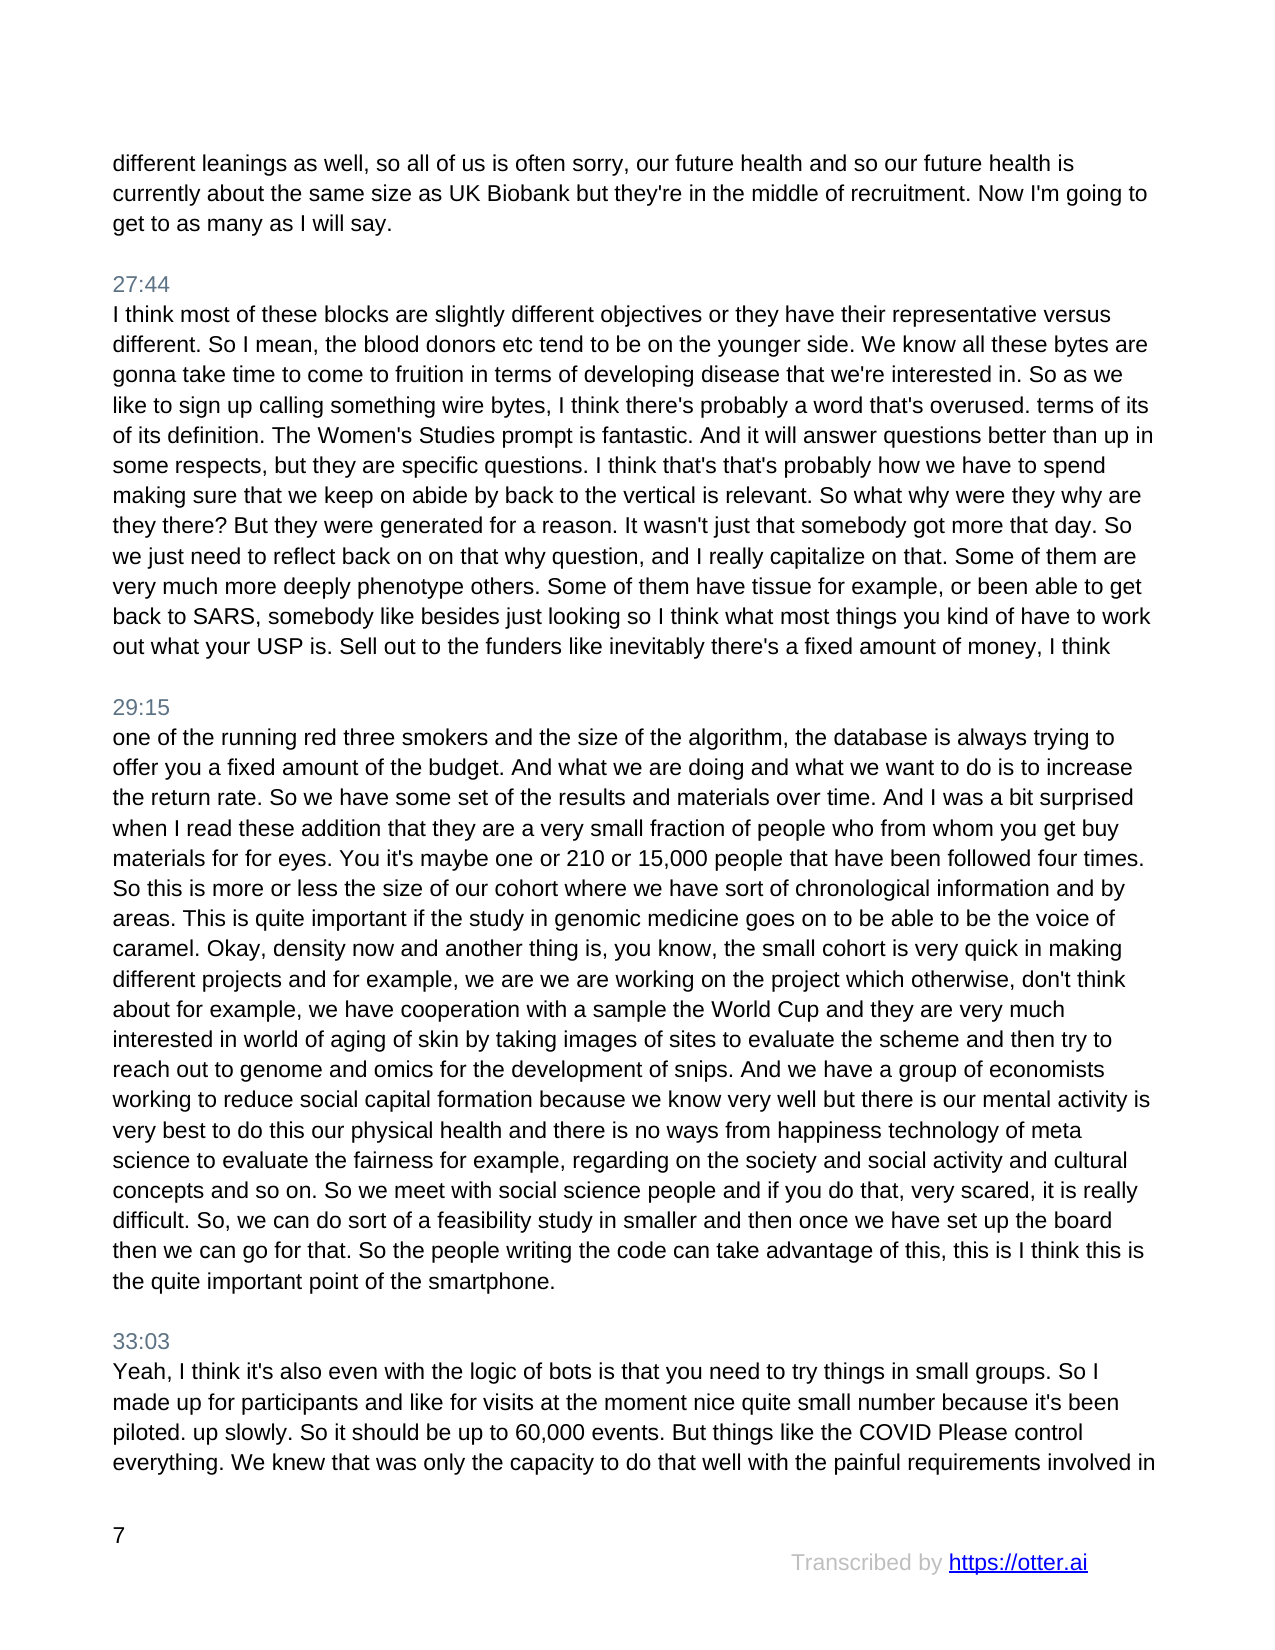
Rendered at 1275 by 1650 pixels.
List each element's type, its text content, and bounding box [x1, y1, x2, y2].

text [112, 150, 1162, 237]
text I think most of these blocks are slightly different objectives or they have their representative versus different. So I mean, the blood donors etc tend to be on the younger side. We know all these bytes are gonna take time to come to fruition in terms of developing disease that we're interested in. So as we like to sign up calling something wire bytes, I think there's probably a word that's overused. terms of its of its definition. The Women's Studies prompt is fantastic. And it will answer questions better than up in some respects, but they are specific questions. I think that's that's probably how we have to spend making sure that we keep on abide by back to the vertical is relevant. So what why were they why are they there? But they were generated for a reason. It wasn't just that somebody got more that day. So we just need to reflect back on on that why question, and I really capitalize on that. Some of them are very much more deeply phenotype others. Some of them have tissue for example, or been able to get back to SARS, somebody like besides just looking so I think what most things you kind of have to work out what your USP is. Sell out to the funders like inevitably there's a fixed amount of money, I think [112, 301, 1162, 660]
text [112, 1358, 1162, 1475]
text one of the running red three smokers and the size of the algorithm, the database is always trying to offer you a fixed amount of the budget. And what we are doing and what we want to do is to increase the return rate. So we have some set of the results and materials over time. And I was a bit surprised when I read these addition that they are a very small fraction of people who from whom you get buy materials for for eyes. You it's maybe one or 210 or 15,000 people that have been followed four times. So this is more or less the size of our cohort where we have sort of chronological information and by areas. This is quite important if the study in genomic medicine goes on to be able to be the voice of caramel. Okay, density now and another thing is, you know, the small cohort is very quick in making different projects and for example, we are we are working on the project which otherwise, don't think about for example, we have cooperation with a sample the World Cup and they are very much interested in world of aging of skin by taking images of sites to evaluate the scheme and then try to reach out to genome and omics for the development of snips. And we have a group of economists working to reduce social capital formation because we know very well but there is our mental activity is very best to do this our physical health and there is no ways from happiness technology of meta science to evaluate the fairness for example, regarding on the society and social activity and cultural concepts and so on. So we meet with social science people and if you do that, very scared, it is really difficult. So, we can do sort of a feasibility study in smaller and then once we have set up the board then we can go for that. So the people writing the code can take advantage of this, this is I think this is the quite important point of the smartphone. [112, 724, 1162, 1294]
text 29:15 [112, 694, 1162, 720]
text 33:03 [112, 1328, 1162, 1354]
text 27:44 [112, 271, 1162, 297]
